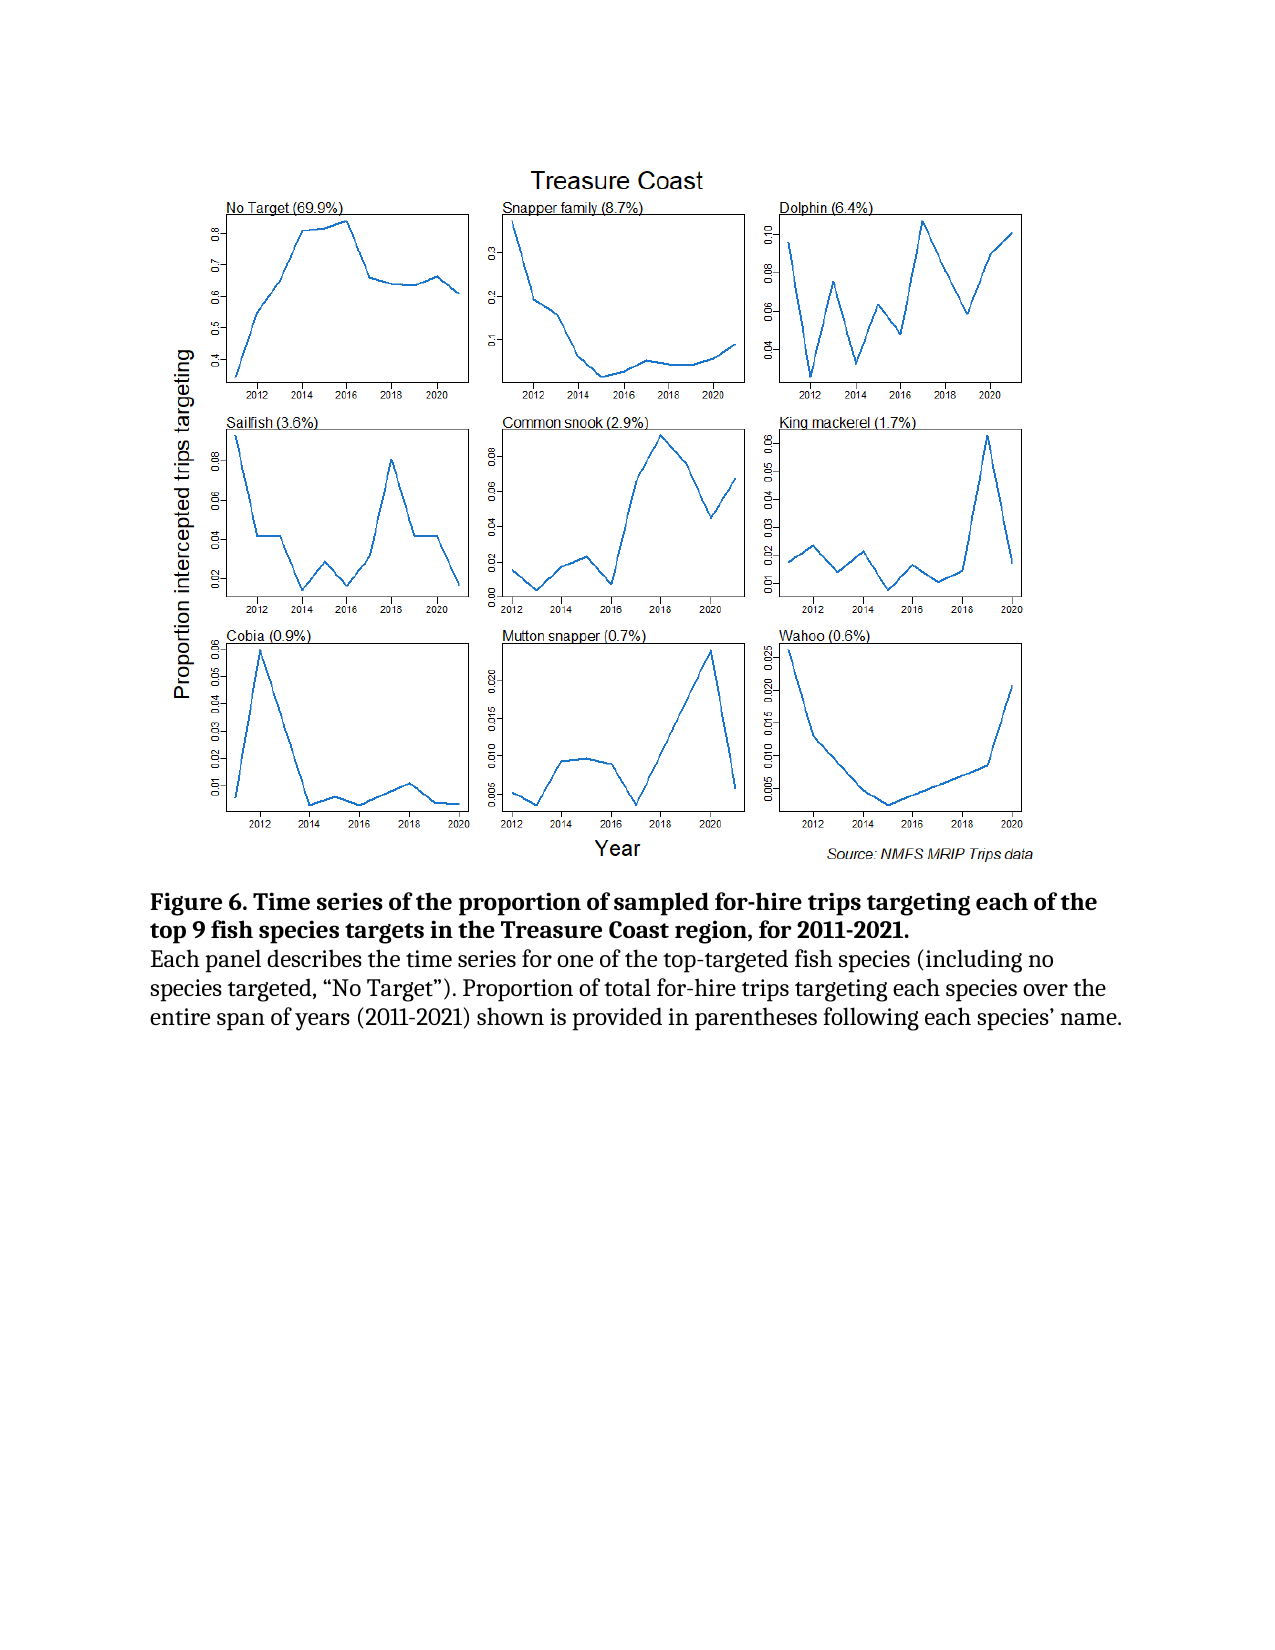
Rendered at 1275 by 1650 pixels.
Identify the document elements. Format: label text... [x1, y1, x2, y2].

picture [168, 168, 1044, 869]
text Figure 6. Time series of the proportion of sampled for-hire trips targeting each of the top 9 fish species targets in the Treasure Coast region, for 2011-2021. Each panel describes the time series for one of the top-targeted fish species (including no species targeted, “No Target”). Proportion of total for-hire trips targeting each species over the entire span of years (2011-2021) shown is provided in parentheses following each species’ name. [150, 887, 1125, 1031]
